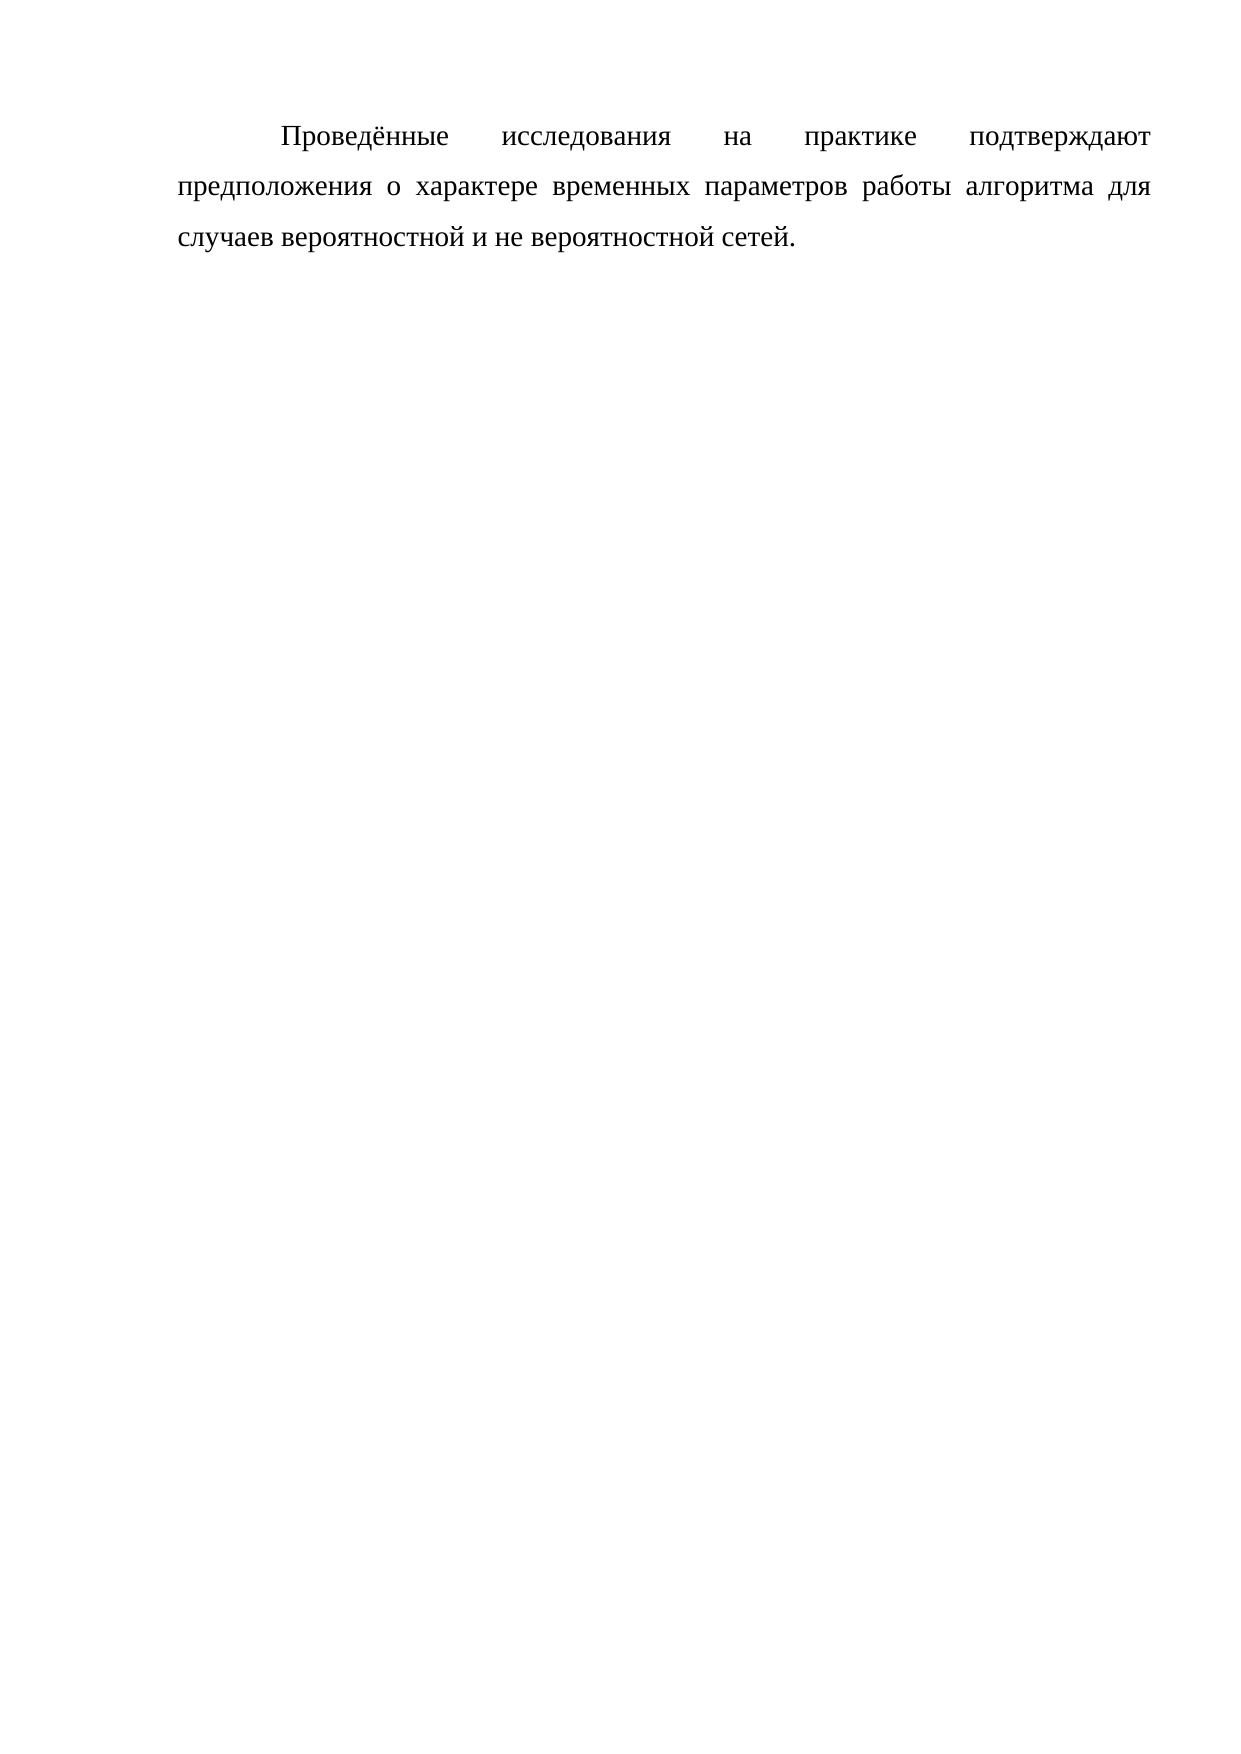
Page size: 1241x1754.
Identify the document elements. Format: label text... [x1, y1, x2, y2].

text Проведённые исследования на практике подтверждают предположения о характере временных параметров работы алгоритма для случаев вероятностной и не вероятностной сетей. [177, 118, 1152, 252]
